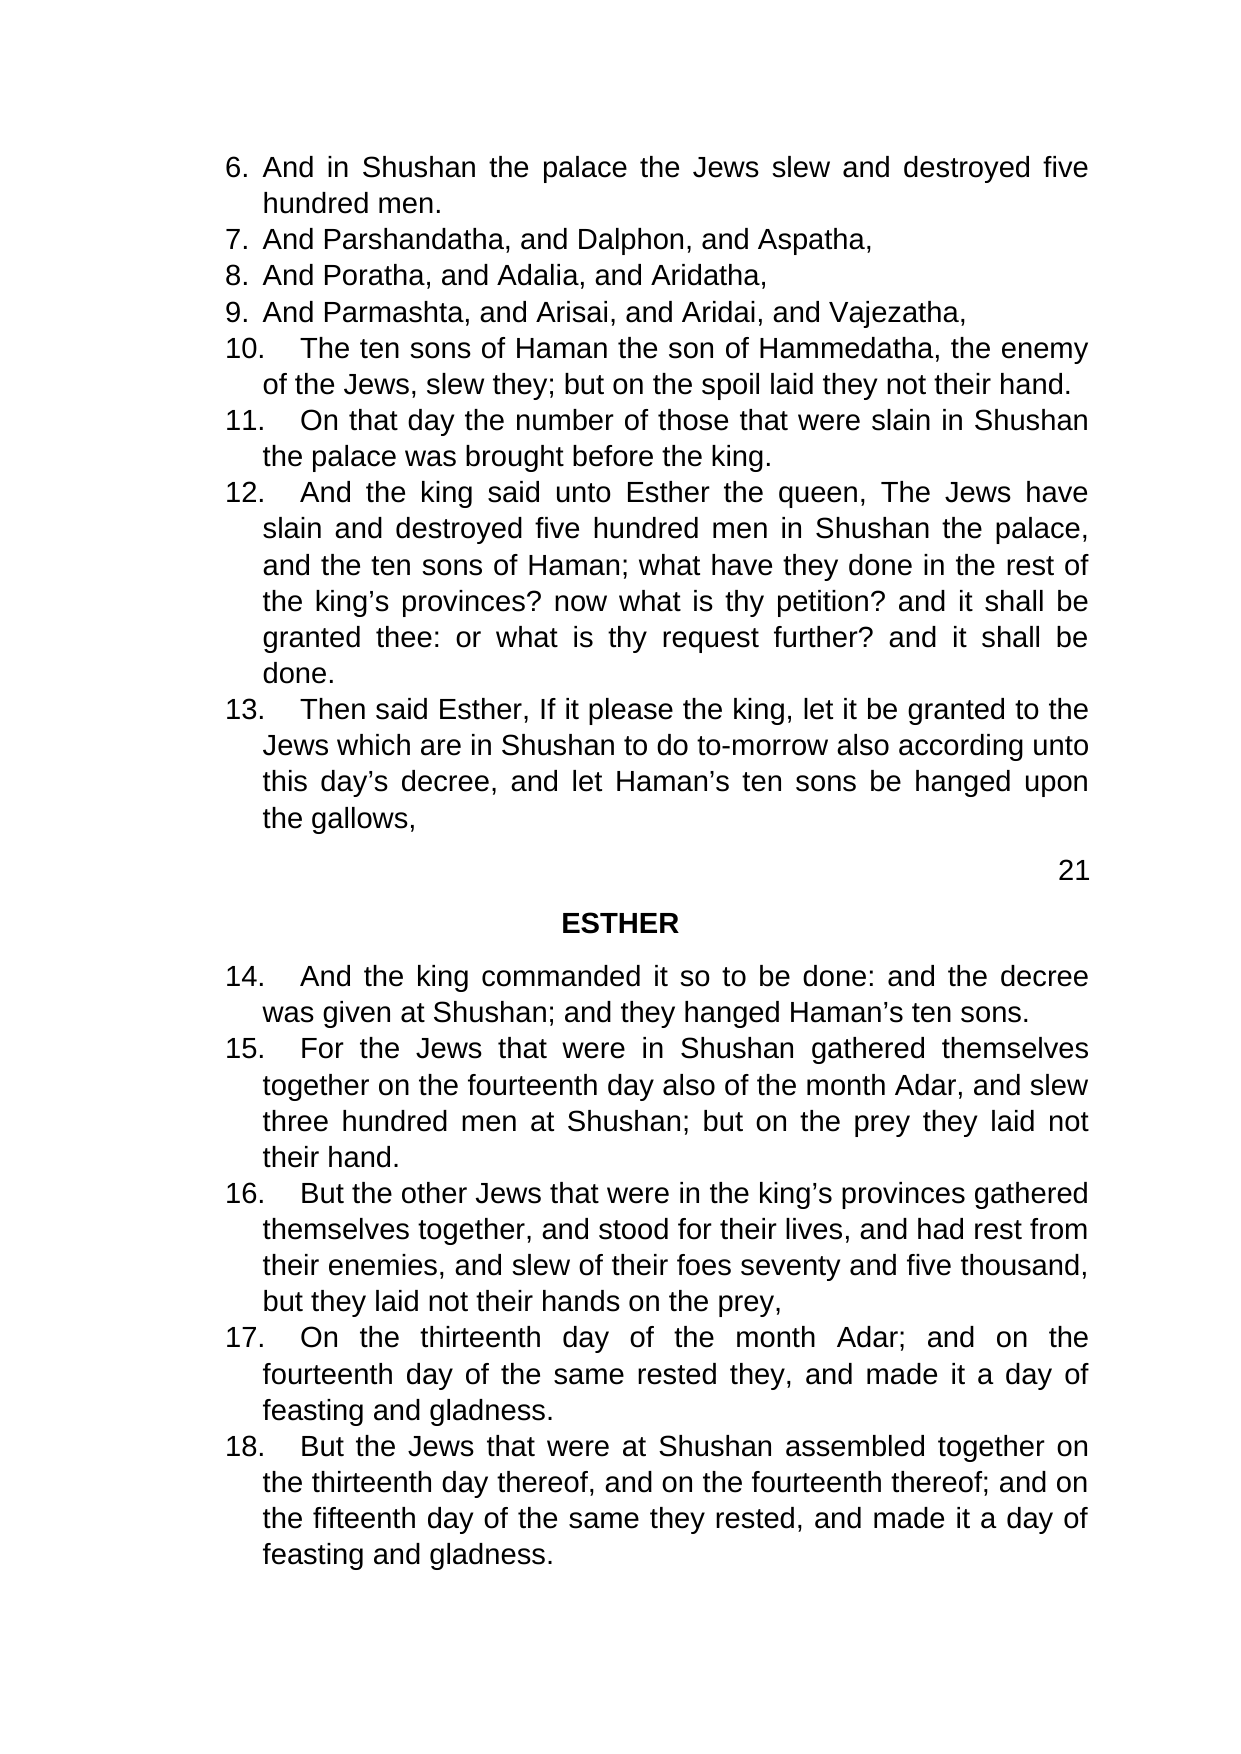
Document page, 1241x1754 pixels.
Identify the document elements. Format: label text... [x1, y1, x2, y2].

list The ten sons of Haman the son of Hammedatha, the enemy of the Jews, slew they; but on the spoil laid they not their hand. [225, 331, 1090, 400]
list And Parmashta, and Arisai, and Aridai, and Vajezatha, [225, 294, 1090, 328]
list But the other Jews that were in the king’s provinces gathered themselves together, and stood for their lives, and had rest from their enemies, and slew of their foes seventy and five thousand, but they laid not their hands on the prey, [225, 1176, 1090, 1318]
list And the king commanded it so to be done: and the decree was given at Shushan; and they hanged Haman’s ten sons. [225, 959, 1090, 1029]
list But the Jews that were at Shushan assembled together on the thirteenth day thereof, and on the fourteenth thereof; and on the fifteenth day of the same they rested, and made it a day of feasting and gladness. [225, 1429, 1090, 1571]
list And Poratha, and Adalia, and Aridatha, [225, 258, 1090, 292]
list For the Jews that were in Shushan gathered themselves together on the fourteenth day also of the month Adar, and slew three hundred men at Shushan; but on the prey they laid not their hand. [225, 1031, 1090, 1173]
list On the thirteenth day of the month Adar; and on the fourteenth day of the same rested they, and made it a day of feasting and gladness. [225, 1321, 1090, 1426]
list And Parshandatha, and Dalphon, and Aspatha, [225, 222, 1090, 256]
list And the king said unto Esther the queen, The Jews have slain and destroyed five hundred men in Shushan the palace, and the ten sons of Haman; what have they done in the rest of the king’s provinces? now what is thy petition? and it shall be granted thee: or what is thy request further? and it shall be done. [225, 475, 1090, 689]
list And in Shushan the palace the Jews slew and destroyed five hundred men. [225, 150, 1090, 220]
list Then said Esther, If it please the king, let it be granted to the Jews which are in Shushan to do to-morrow also according unto this day’s decree, and let Haman’s ten sons be hanged upon the gallows, [225, 692, 1090, 834]
text ESTHER [150, 906, 1090, 940]
list On that day the number of those that were slain in Shushan the palace was brought before the king. [225, 403, 1090, 473]
text 21 [150, 853, 1090, 887]
